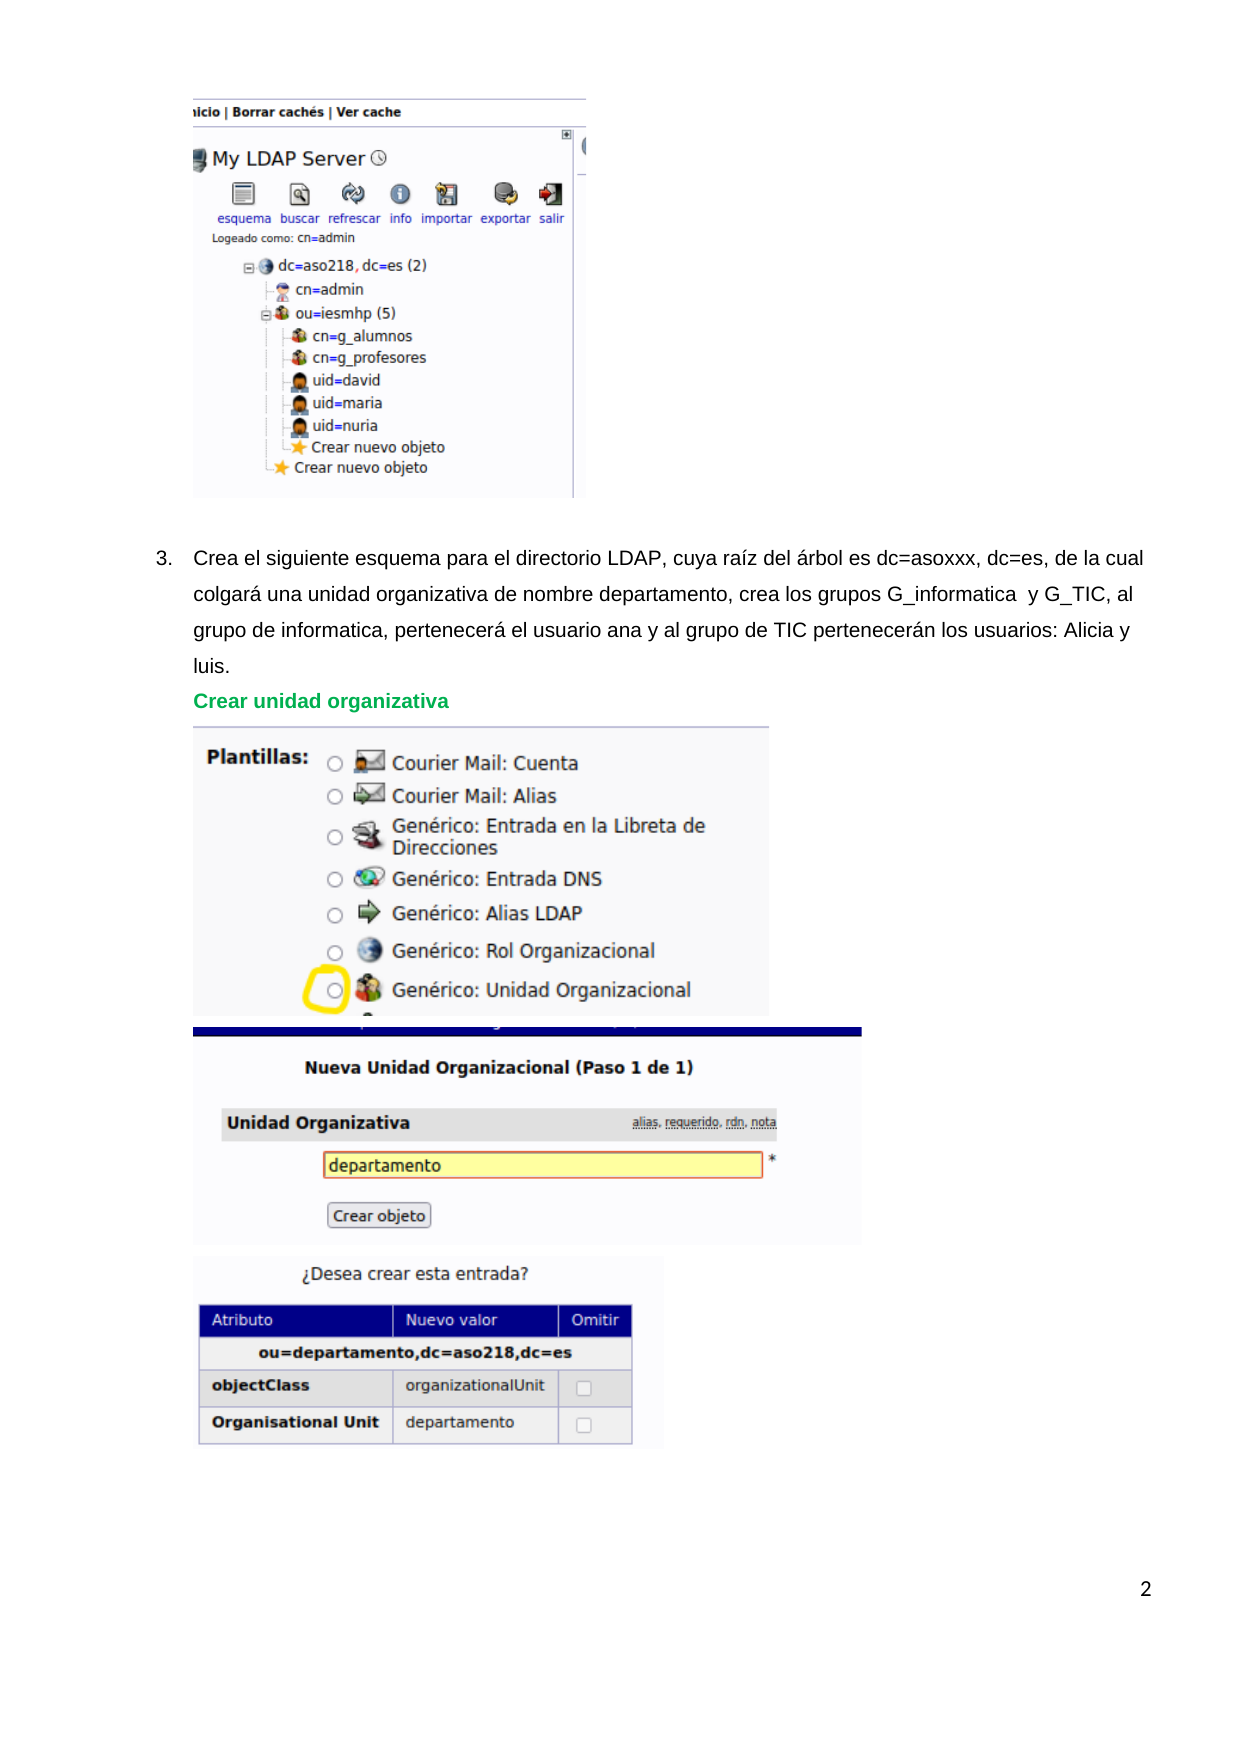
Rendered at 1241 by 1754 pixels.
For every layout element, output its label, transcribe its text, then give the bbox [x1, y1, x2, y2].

picture [193, 1027, 862, 1245]
picture [193, 725, 770, 1016]
picture [193, 1256, 664, 1449]
picture [193, 88, 587, 498]
list Crear unidad organizativa [193, 689, 1152, 713]
list Crea el siguiente esquema para el directorio LDAP, cuya raíz del árbol es dc=asoxxx, dc=es, de la cual colgará una unidad organizativa de nombre departamento, crea los grupos G_informatica y G_TIC, al grupo de informatica, pertenecerá el usuario ana y al grupo de TIC pertenecerán los usuarios: Alicia y luis. [156, 546, 1152, 677]
